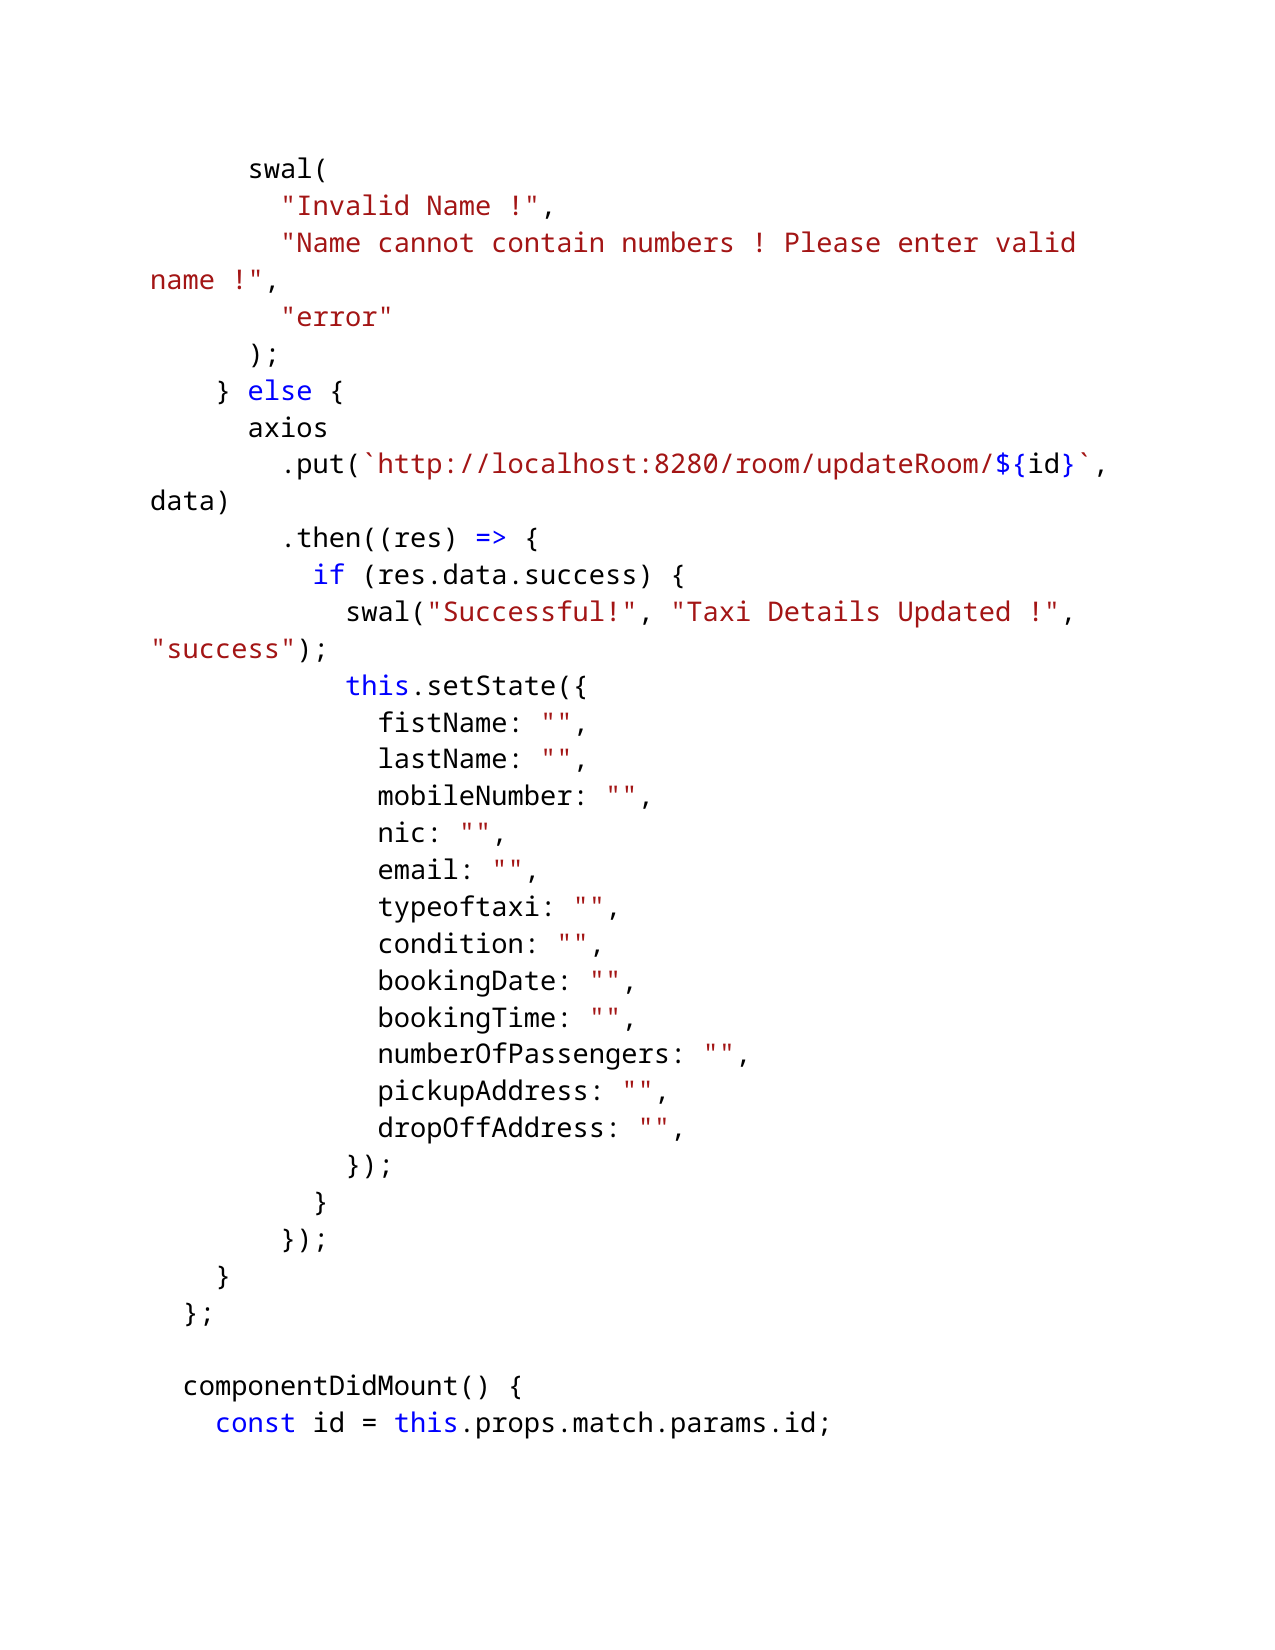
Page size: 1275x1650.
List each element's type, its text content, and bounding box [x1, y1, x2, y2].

text bookingDate: "", [150, 961, 1125, 998]
text lastName: "", [150, 740, 1125, 777]
text email: "", [150, 851, 1125, 887]
text typeoftaxi: "", [150, 887, 1125, 924]
text dropOffAddress: "", [150, 1109, 1125, 1146]
text .then((res) => { [150, 519, 1125, 556]
text } [150, 1256, 1125, 1293]
text "Invalid Name !", [150, 187, 1125, 224]
text if (res.data.success) { [150, 556, 1125, 592]
text this.setState({ [150, 666, 1125, 703]
text }); [150, 1146, 1125, 1182]
text condition: "", [150, 924, 1125, 961]
text axios [150, 408, 1125, 445]
text nic: "", [150, 814, 1125, 851]
text pickupAddress: "", [150, 1072, 1125, 1109]
text } [150, 1182, 1125, 1219]
text .put(`http://localhost:8280/room/updateRoom/${id}`, data) [150, 445, 1125, 519]
text numberOfPassengers: "", [150, 1035, 1125, 1072]
text "error" [150, 297, 1125, 334]
text }); [150, 1219, 1125, 1256]
text swal("Successful!", "Taxi Details Updated !", "success"); [150, 592, 1125, 666]
text fistName: "", [150, 703, 1125, 740]
text mobileNumber: "", [150, 777, 1125, 814]
text const id = this.props.match.params.id; [150, 1404, 1125, 1441]
text ); [150, 334, 1125, 371]
text bookingTime: "", [150, 998, 1125, 1035]
text componentDidMount() { [150, 1367, 1125, 1404]
text } else { [150, 371, 1125, 408]
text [150, 224, 1125, 297]
text }; [150, 1293, 1125, 1330]
text swal( [150, 150, 1125, 187]
